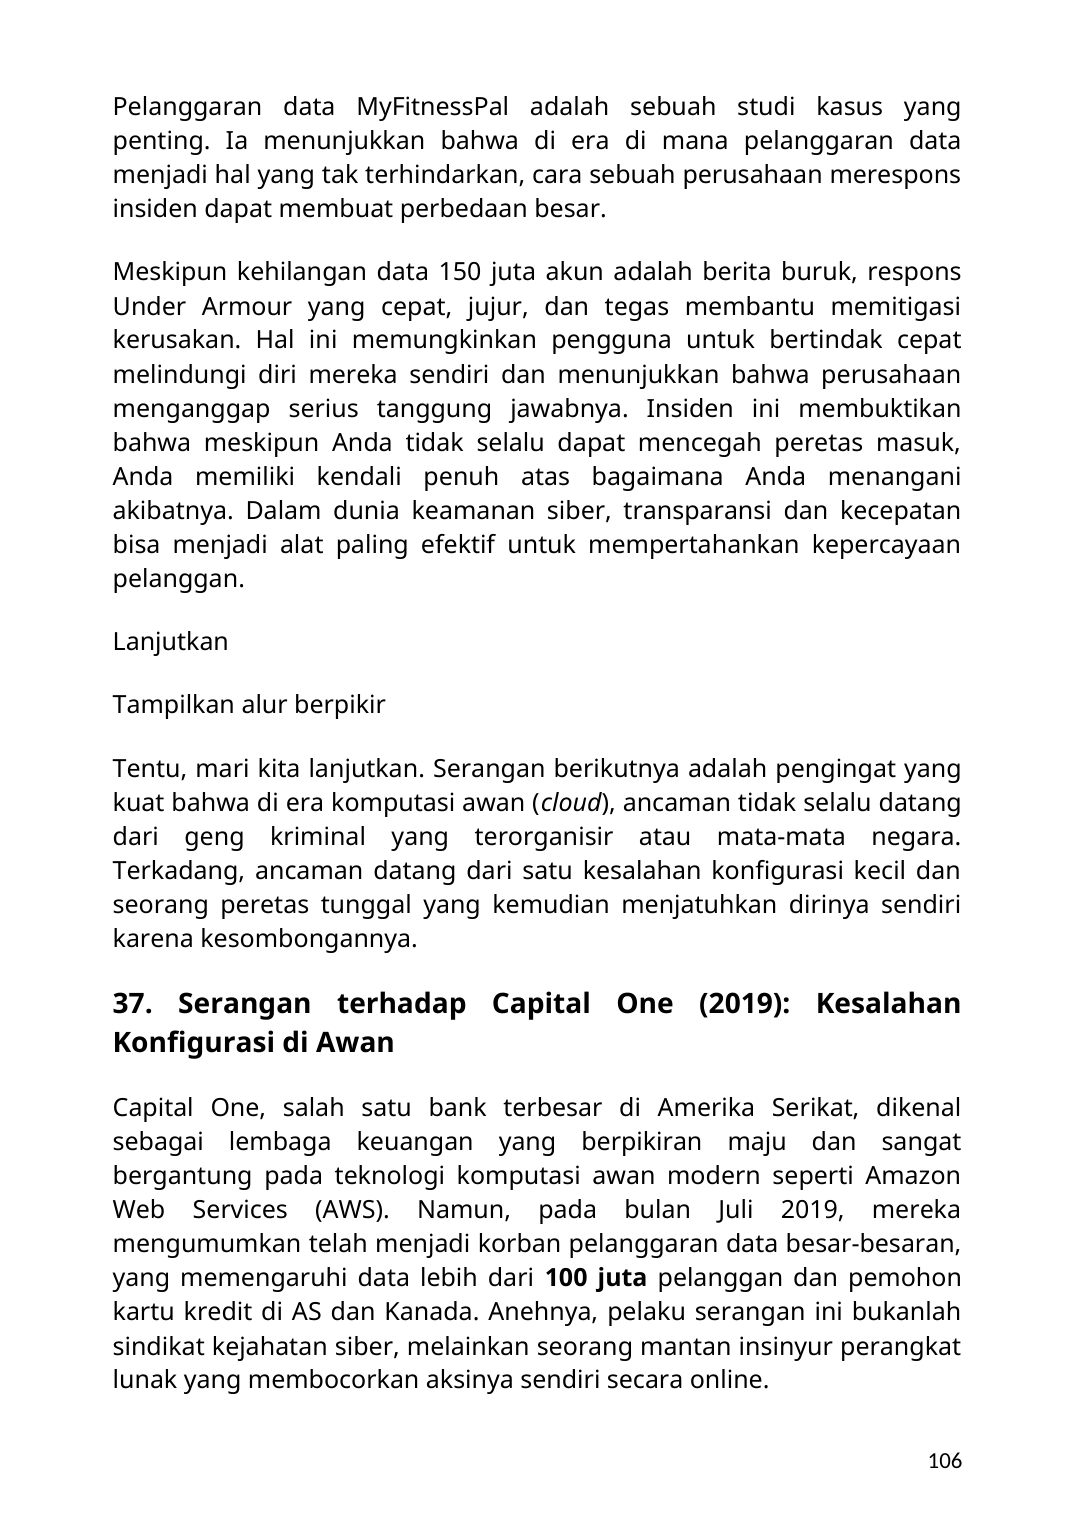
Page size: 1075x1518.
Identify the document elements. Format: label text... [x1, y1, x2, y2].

text 37. Serangan terhadap Capital One (2019): Kesalahan Konfigurasi di Awan [112, 984, 962, 1061]
text Tentu, mari kita lanjutkan. Serangan berikutnya adalah pengingat yang kuat bahwa di era komputasi awan (cloud), ancaman tidak selalu datang dari geng kriminal yang terorganisir atau mata-mata negara. Terkadang, ancaman datang dari satu kesalahan konfigurasi kecil dan seorang peretas tunggal yang kemudian menjatuhkan dirinya sendiri karena kesombongannya. [112, 750, 962, 955]
text Meskipun kehilangan data 150 juta akun adalah berita buruk, respons Under Armour yang cepat, jujur, dan tegas membantu memitigasi kerusakan. Hal ini memungkinkan pengguna untuk bertindak cepat melindungi diri mereka sendiri dan menunjukkan bahwa perusahaan menganggap serius tanggung jawabnya. Insiden ini membuktikan bahwa meskipun Anda tidak selalu dapat mencegah peretas masuk, Anda memiliki kendali penuh atas bagaimana Anda menangani akibatnya. Dalam dunia keamanan siber, transparansi dan kecepatan bisa menjadi alat paling efektif untuk mempertahankan kepercayaan pelanggan. [112, 254, 962, 595]
text Capital One, salah satu bank terbesar di Amerika Serikat, dikenal sebagai lembaga keuangan yang berpikiran maju dan sangat bergantung pada teknologi komputasi awan modern seperti Amazon Web Services (AWS). Namun, pada bulan Juli 2019, mereka mengumumkan telah menjadi korban pelanggaran data besar-besaran, yang memengaruhi data lebih dari 100 juta pelanggan dan pemohon kartu kredit di AS dan Kanada. Anehnya, pelaku serangan ini bukanlah sindikat kejahatan siber, melainkan seorang mantan insinyur perangkat lunak yang membocorkan aksinya sendiri secara online. [112, 1090, 962, 1396]
text Lanjutkan [112, 624, 962, 658]
text Pelanggaran data MyFitnessPal adalah sebuah studi kasus yang penting. Ia menunjukkan bahwa di era di mana pelanggaran data menjadi hal yang tak terhindarkan, cara sebuah perusahaan merespons insiden dapat membuat perbedaan besar. [112, 89, 962, 225]
text Tampilkan alur berpikir [112, 687, 962, 721]
